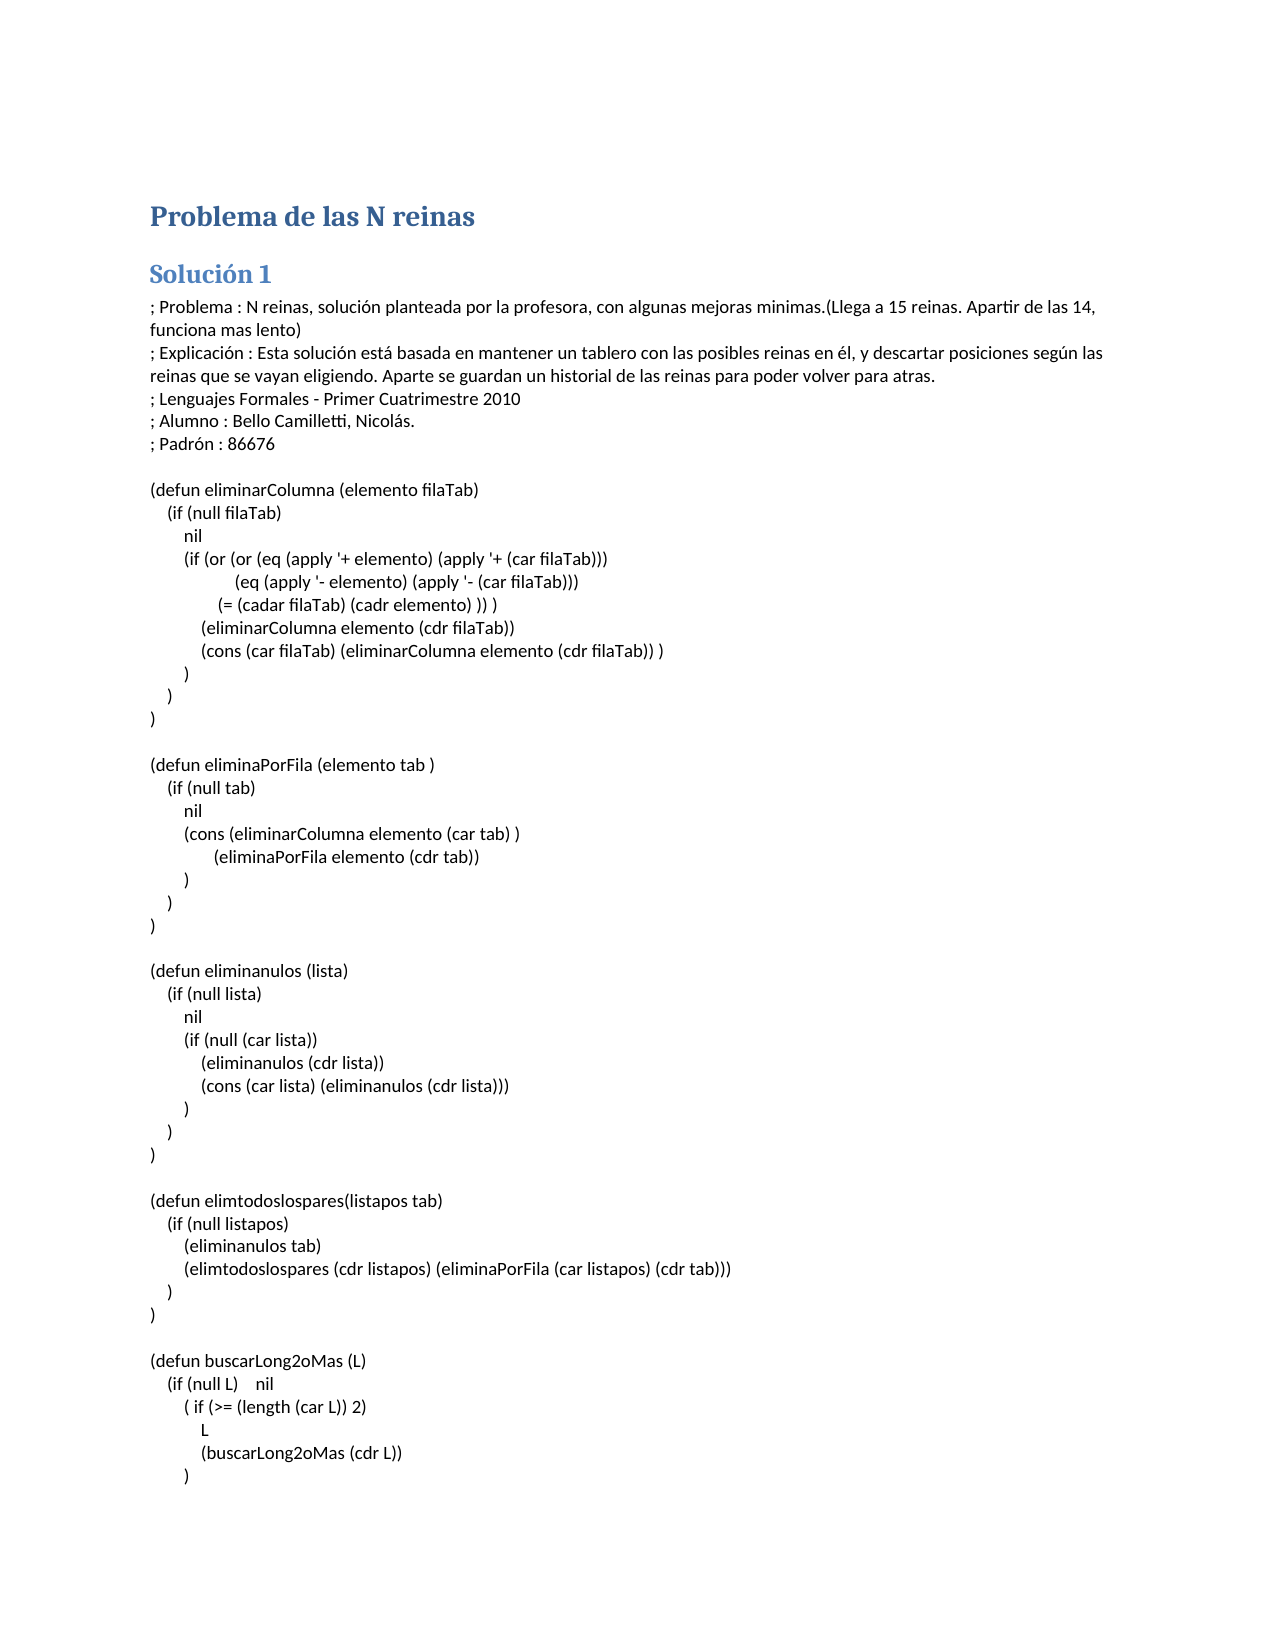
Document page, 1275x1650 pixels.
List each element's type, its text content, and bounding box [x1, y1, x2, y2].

text (defun eliminaPorFila (elemento tab ) [150, 753, 1125, 776]
text ; Padrón : 86676 [150, 433, 1125, 456]
text ) [150, 1303, 1125, 1326]
text (if (null lista) [150, 983, 1125, 1006]
text ) [150, 1143, 1125, 1166]
text ) [150, 868, 1125, 891]
text (cons (car lista) (eliminanulos (cdr lista))) [150, 1074, 1125, 1097]
text ) [150, 1281, 1125, 1303]
text nil [150, 524, 1125, 547]
text (eliminarColumna elemento (cdr filaTab)) [150, 616, 1125, 639]
text (elimtodoslospares (cdr listapos) (eliminaPorFila (car listapos) (cdr tab))) [150, 1258, 1125, 1281]
text ) [150, 662, 1125, 685]
text (defun buscarLong2oMas (L) [150, 1349, 1125, 1372]
text ) [150, 914, 1125, 937]
text ) [150, 708, 1125, 731]
text ( if (>= (length (car L)) 2) [150, 1395, 1125, 1418]
text ) [150, 1464, 1125, 1487]
text (eliminaPorFila elemento (cdr tab)) [150, 845, 1125, 868]
text (= (cadar filaTab) (cadr elemento) )) ) [150, 593, 1125, 616]
text (eq (apply '- elemento) (apply '- (car filaTab))) [150, 570, 1125, 593]
text (if (null (car lista)) [150, 1028, 1125, 1051]
text (cons (eliminarColumna elemento (car tab) ) [150, 822, 1125, 845]
text (if (null L) nil [150, 1372, 1125, 1395]
text ) [150, 685, 1125, 708]
text ) [150, 1097, 1125, 1120]
text (if (null listapos) [150, 1212, 1125, 1235]
text ; Problema : N reinas, solución planteada por la profesora, con algunas mejoras minimas.(Llega a 15 reinas. Apartir de las 14, funciona mas lento) [150, 295, 1125, 341]
text (defun elimtodoslospares(listapos tab) [150, 1189, 1125, 1212]
text (buscarLong2oMas (cdr L)) [150, 1441, 1125, 1464]
text (defun eliminarColumna (elemento filaTab) [150, 478, 1125, 501]
text nil [150, 1006, 1125, 1028]
text L [150, 1418, 1125, 1441]
subtitle Problema de las N reinas [150, 200, 1125, 233]
text (eliminanulos (cdr lista)) [150, 1051, 1125, 1074]
text (if (or (or (eq (apply '+ elemento) (apply '+ (car filaTab))) [150, 547, 1125, 570]
text ; Alumno : Bello Camilletti, Nicolás. [150, 410, 1125, 433]
text ) [150, 1120, 1125, 1143]
subtitle Solución 1 [150, 259, 1125, 291]
text (if (null filaTab) [150, 501, 1125, 524]
text (defun eliminanulos (lista) [150, 960, 1125, 983]
text ; Lenguajes Formales - Primer Cuatrimestre 2010 [150, 387, 1125, 410]
text (if (null tab) [150, 776, 1125, 799]
text ; Explicación : Esta solución está basada en mantener un tablero con las posibles reinas en él, y descartar posiciones según las reinas que se vayan eligiendo. Aparte se guardan un historial de las reinas para poder volver para atras. [150, 341, 1125, 387]
text (eliminanulos tab) [150, 1235, 1125, 1258]
text (cons (car filaTab) (eliminarColumna elemento (cdr filaTab)) ) [150, 639, 1125, 662]
text ) [150, 891, 1125, 914]
text nil [150, 799, 1125, 822]
